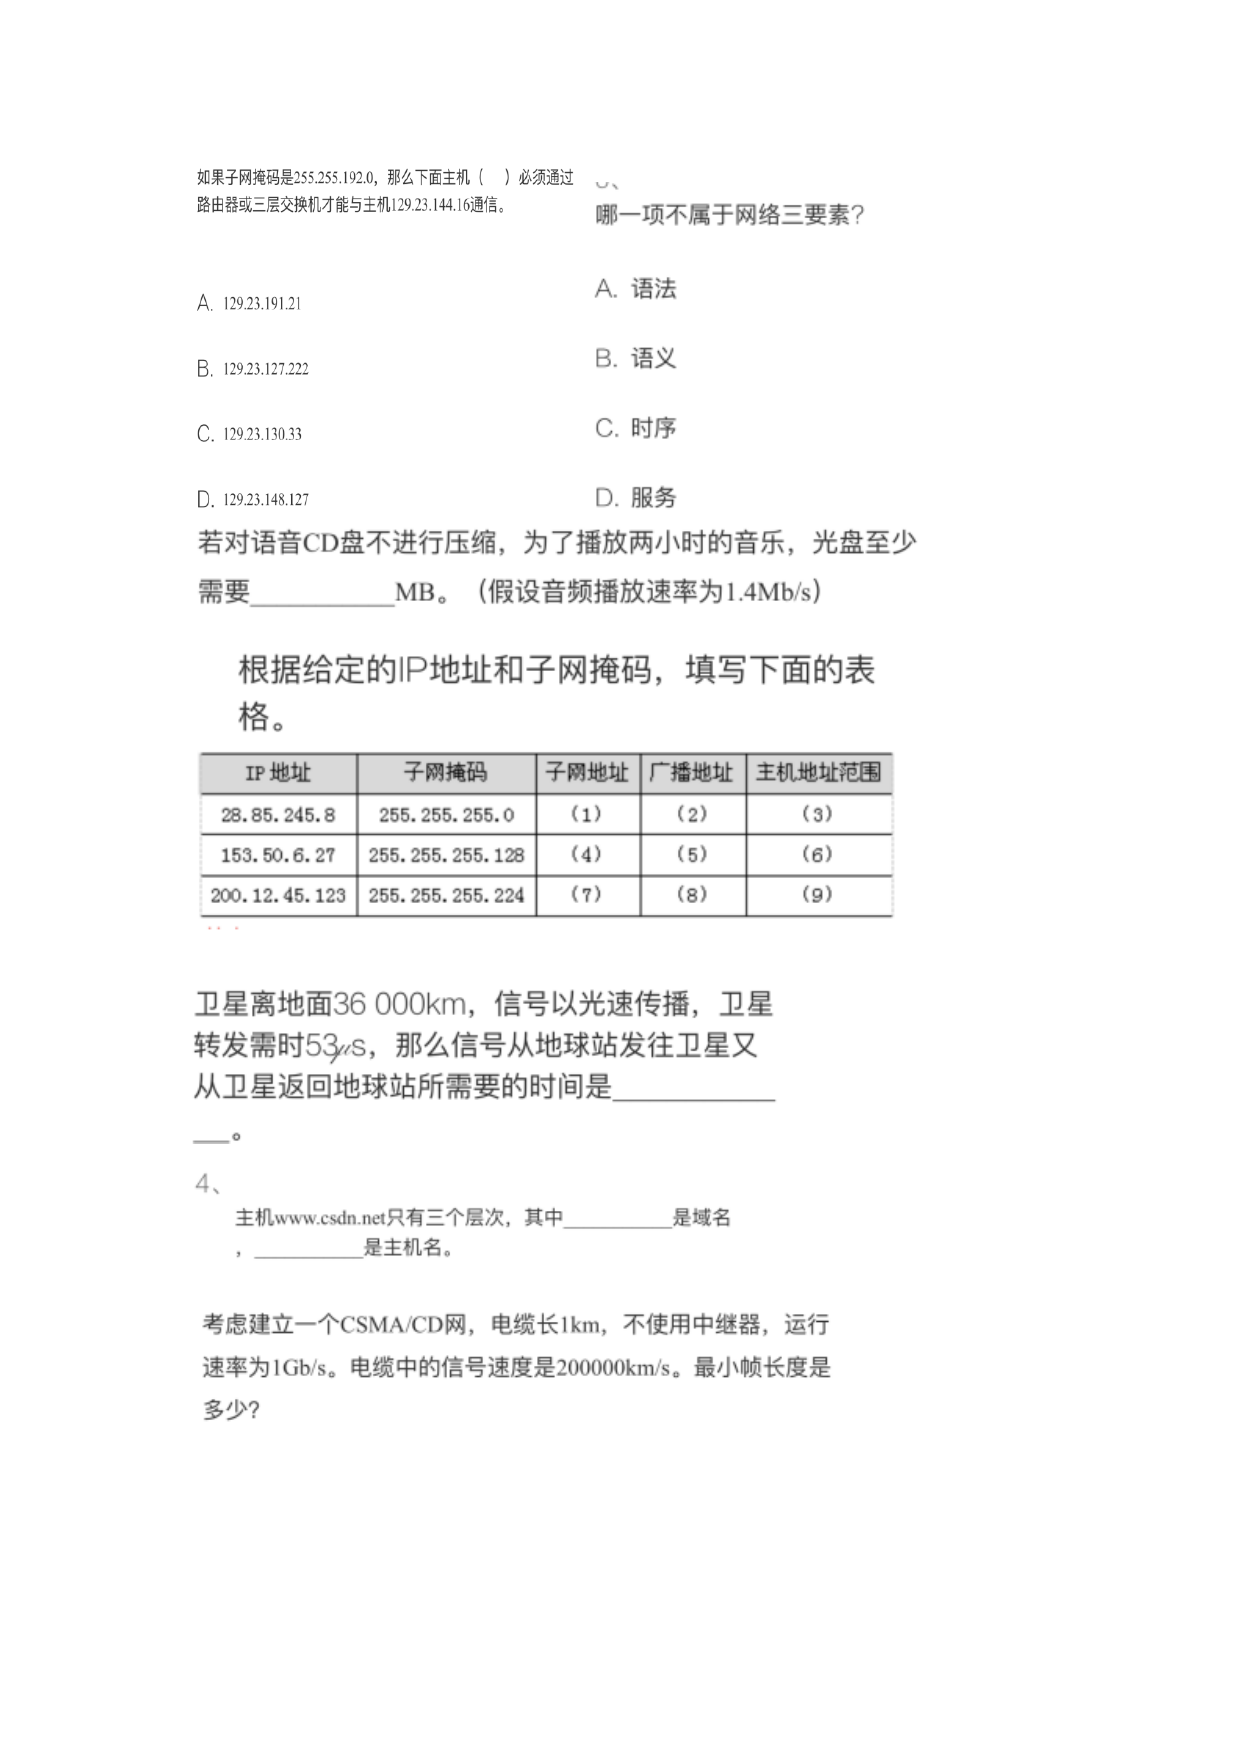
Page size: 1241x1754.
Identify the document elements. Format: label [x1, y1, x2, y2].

picture [187, 649, 914, 950]
picture [187, 1169, 746, 1281]
picture [187, 162, 1034, 514]
picture [187, 519, 936, 634]
picture [187, 974, 788, 1144]
picture [187, 1299, 854, 1464]
